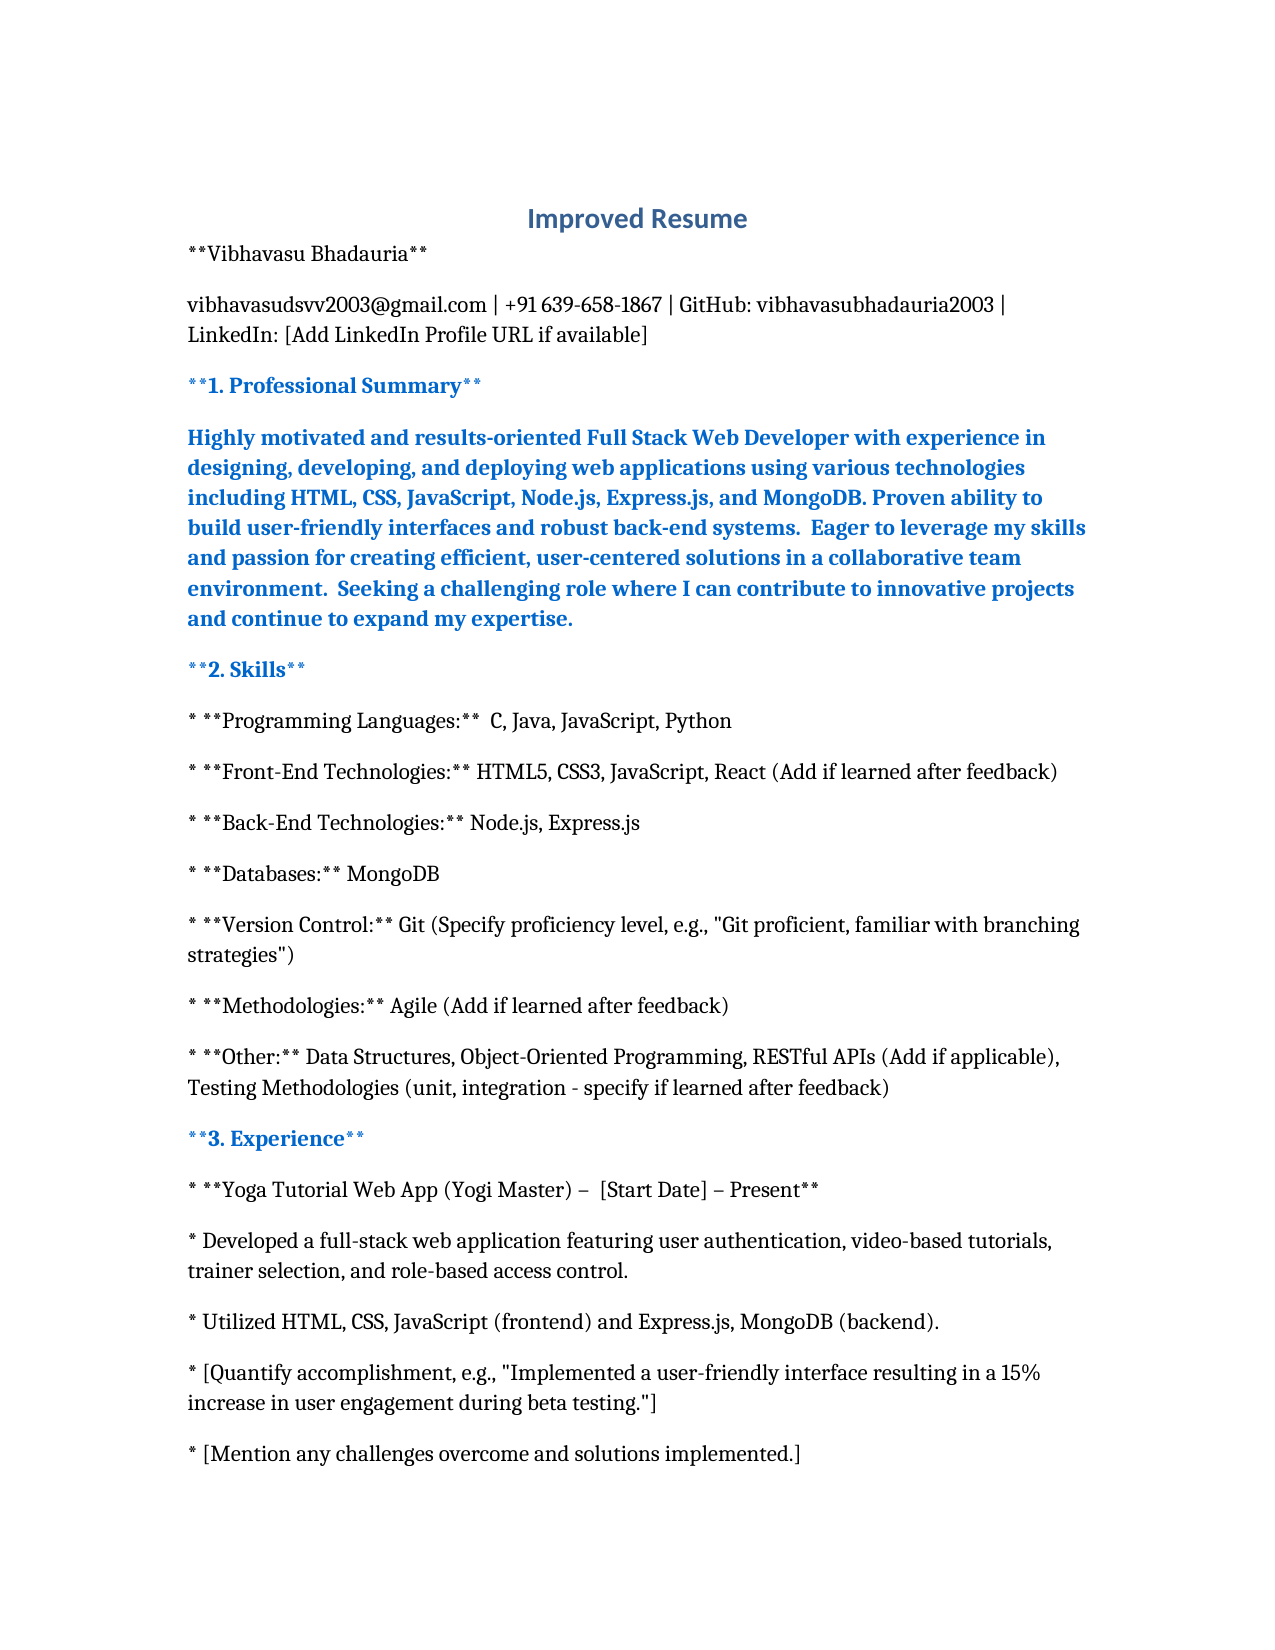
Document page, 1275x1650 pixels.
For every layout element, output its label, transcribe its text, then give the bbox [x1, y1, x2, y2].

text * **Programming Languages:** C, Java, JavaScript, Python [187, 708, 1087, 734]
text * [Quantify accomplishment, e.g., "Implemented a user-friendly interface resulting in a 15% increase in user engagement during beta testing."] [187, 1360, 1087, 1416]
text * [Mention any challenges overcome and solutions implemented.] [187, 1441, 1087, 1467]
text * **Yoga Tutorial Web App (Yogi Master) – [Start Date] – Present** [187, 1176, 1087, 1203]
text * **Back-End Technologies:** Node.js, Express.js [187, 810, 1087, 836]
text **Vibhavasu Bhadauria** [187, 241, 1087, 267]
text vibhavasudsvv2003@gmail.com | +91 639-658-1867 | GitHub: vibhavasubhadauria2003 | LinkedIn: [Add LinkedIn Profile URL if available] [187, 292, 1087, 348]
text Highly motivated and results-oriented Full Stack Web Developer with experience in designing, developing, and deploying web applications using various technologies including HTML, CSS, JavaScript, Node.js, Express.js, and MongoDB. Proven ability to build user-friendly interfaces and robust back-end systems. Eager to leverage my skills and passion for creating efficient, user-centered solutions in a collaborative team environment. Seeking a challenging role where I can contribute to innovative projects and continue to expand my expertise. [187, 424, 1087, 632]
text **1. Professional Summary** [187, 373, 1087, 399]
text * **Front-End Technologies:** HTML5, CSS3, JavaScript, React (Add if learned after feedback) [187, 759, 1087, 785]
text * Utilized HTML, CSS, JavaScript (frontend) and Express.js, MongoDB (backend). [187, 1309, 1087, 1335]
text * Developed a full-stack web application featuring user authentication, video-based tutorials, trainer selection, and role-based access control. [187, 1227, 1087, 1284]
text * **Version Control:** Git (Specify proficiency level, e.g., "Git proficient, familiar with branching strategies") [187, 912, 1087, 968]
subtitle Improved Resume [187, 200, 1087, 236]
text * **Other:** Data Structures, Object-Oriented Programming, RESTful APIs (Add if applicable), Testing Methodologies (unit, integration - specify if learned after feedback) [187, 1044, 1087, 1101]
text * **Databases:** MongoDB [187, 861, 1087, 887]
text **2. Skills** [187, 657, 1087, 683]
text * **Methodologies:** Agile (Add if learned after feedback) [187, 993, 1087, 1019]
text **3. Experience** [187, 1125, 1087, 1152]
